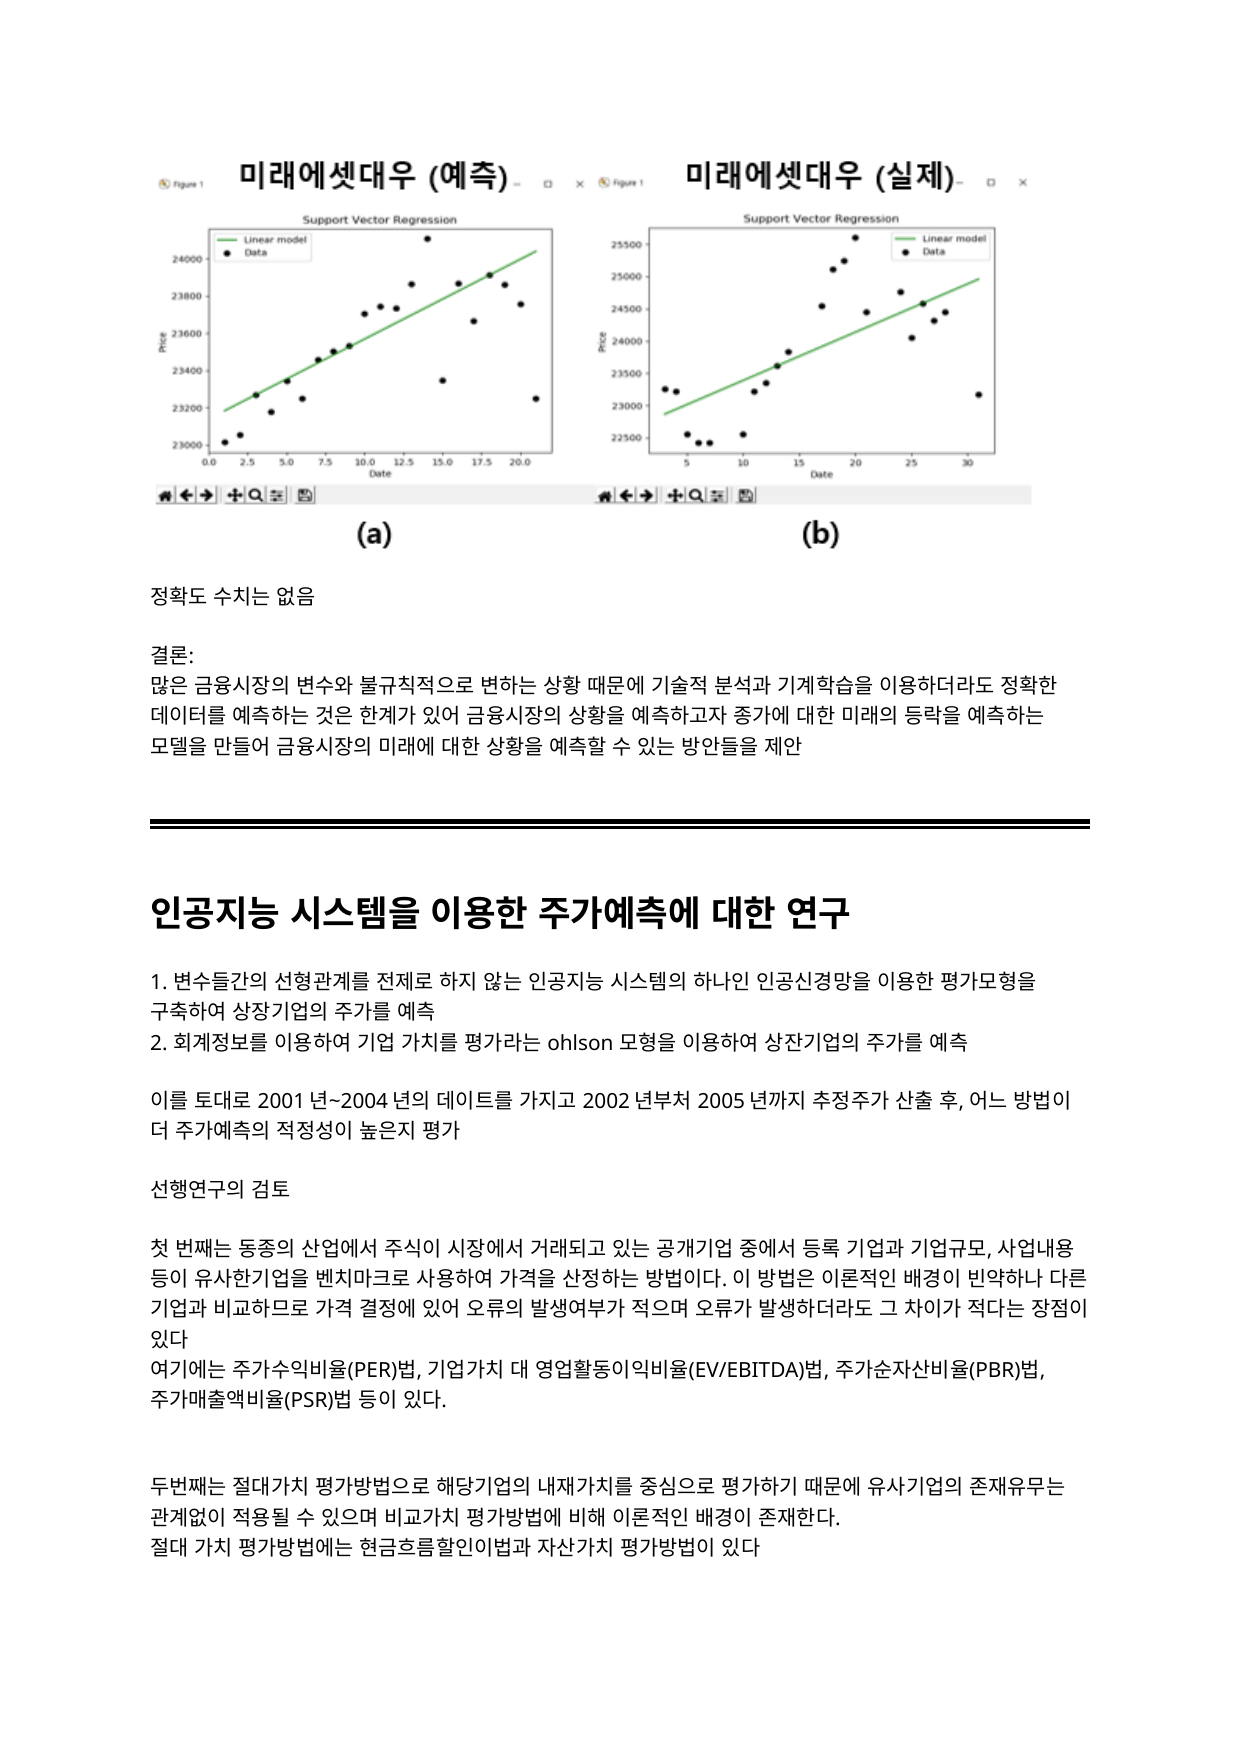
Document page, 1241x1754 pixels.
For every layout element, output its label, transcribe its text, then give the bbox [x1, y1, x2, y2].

text 여기에는 주가수익비율(PER)법, 기업가치 대 영업활동이익비율(EV/EBITDA)법, 주가순자산비율(PBR)법, 주가매출액비율(PSR)법 등이 있다. [150, 1353, 1090, 1414]
text 두번째는 절대가치 평가방법으로 해당기업의 내재가치를 중심으로 평가하기 때문에 유사기업의 존재유무는 관계없이 적용될 수 있으며 비교가치 평가방법에 비해 이론적인 배경이 존재한다. [150, 1471, 1090, 1531]
text 인공지능 시스템을 이용한 주가예측에 대한 연구 [150, 886, 1090, 937]
text 절대 가치 평가방법에는 현금흐름할인이법과 자산가치 평가방법이 있다 [150, 1531, 1090, 1561]
text 1. 변수들간의 선형관계를 전제로 하지 않는 인공지능 시스템의 하나인 인공신경망을 이용한 평가모형을 구축하여 상장기업의 주가를 예측 [150, 965, 1090, 1026]
text 많은 금융시장의 변수와 불규칙적으로 변하는 상황 때문에 기술적 분석과 기계학습을 이용하더라도 정확한 데이터를 예측하는 것은 한계가 있어 금융시장의 상황을 예측하고자 종가에 대한 미래의 등락을 예측하는 모델을 만들어 금융시장의 미래에 대한 상황을 예측할 수 있는 방안들을 제안 [150, 669, 1090, 760]
text 정확도 수치는 없음 [150, 581, 1090, 611]
text 결론: [150, 639, 1090, 669]
text 이를 토대로 2001년~2004년의 데이트를 가지고 2002년부처 2005년까지 추정주가 산출 후, 어느 방법이 더 주가예측의 적정성이 높은지 평가 [150, 1084, 1090, 1145]
text 첫 번째는 동종의 산업에서 주식이 시장에서 거래되고 있는 공개기업 중에서 등록 기업과 기업규모, 사업내용 등이 유사한기업을 벤치마크로 사용하여 가격을 산정하는 방법이다. 이 방법은 이론적인 배경이 빈약하나 다른 기업과 비교하므로 가격 결정에 있어 오류의 발생여부가 적으며 오류가 발생하더라도 그 차이가 적다는 장점이 있다 [150, 1232, 1090, 1353]
text 2. 회계정보를 이용하여 기업 가치를 평가라는 ohlson 모형을 이용하여 상잔기업의 주가를 예측 [150, 1026, 1090, 1056]
text 선행연구의 검토 [150, 1173, 1090, 1204]
